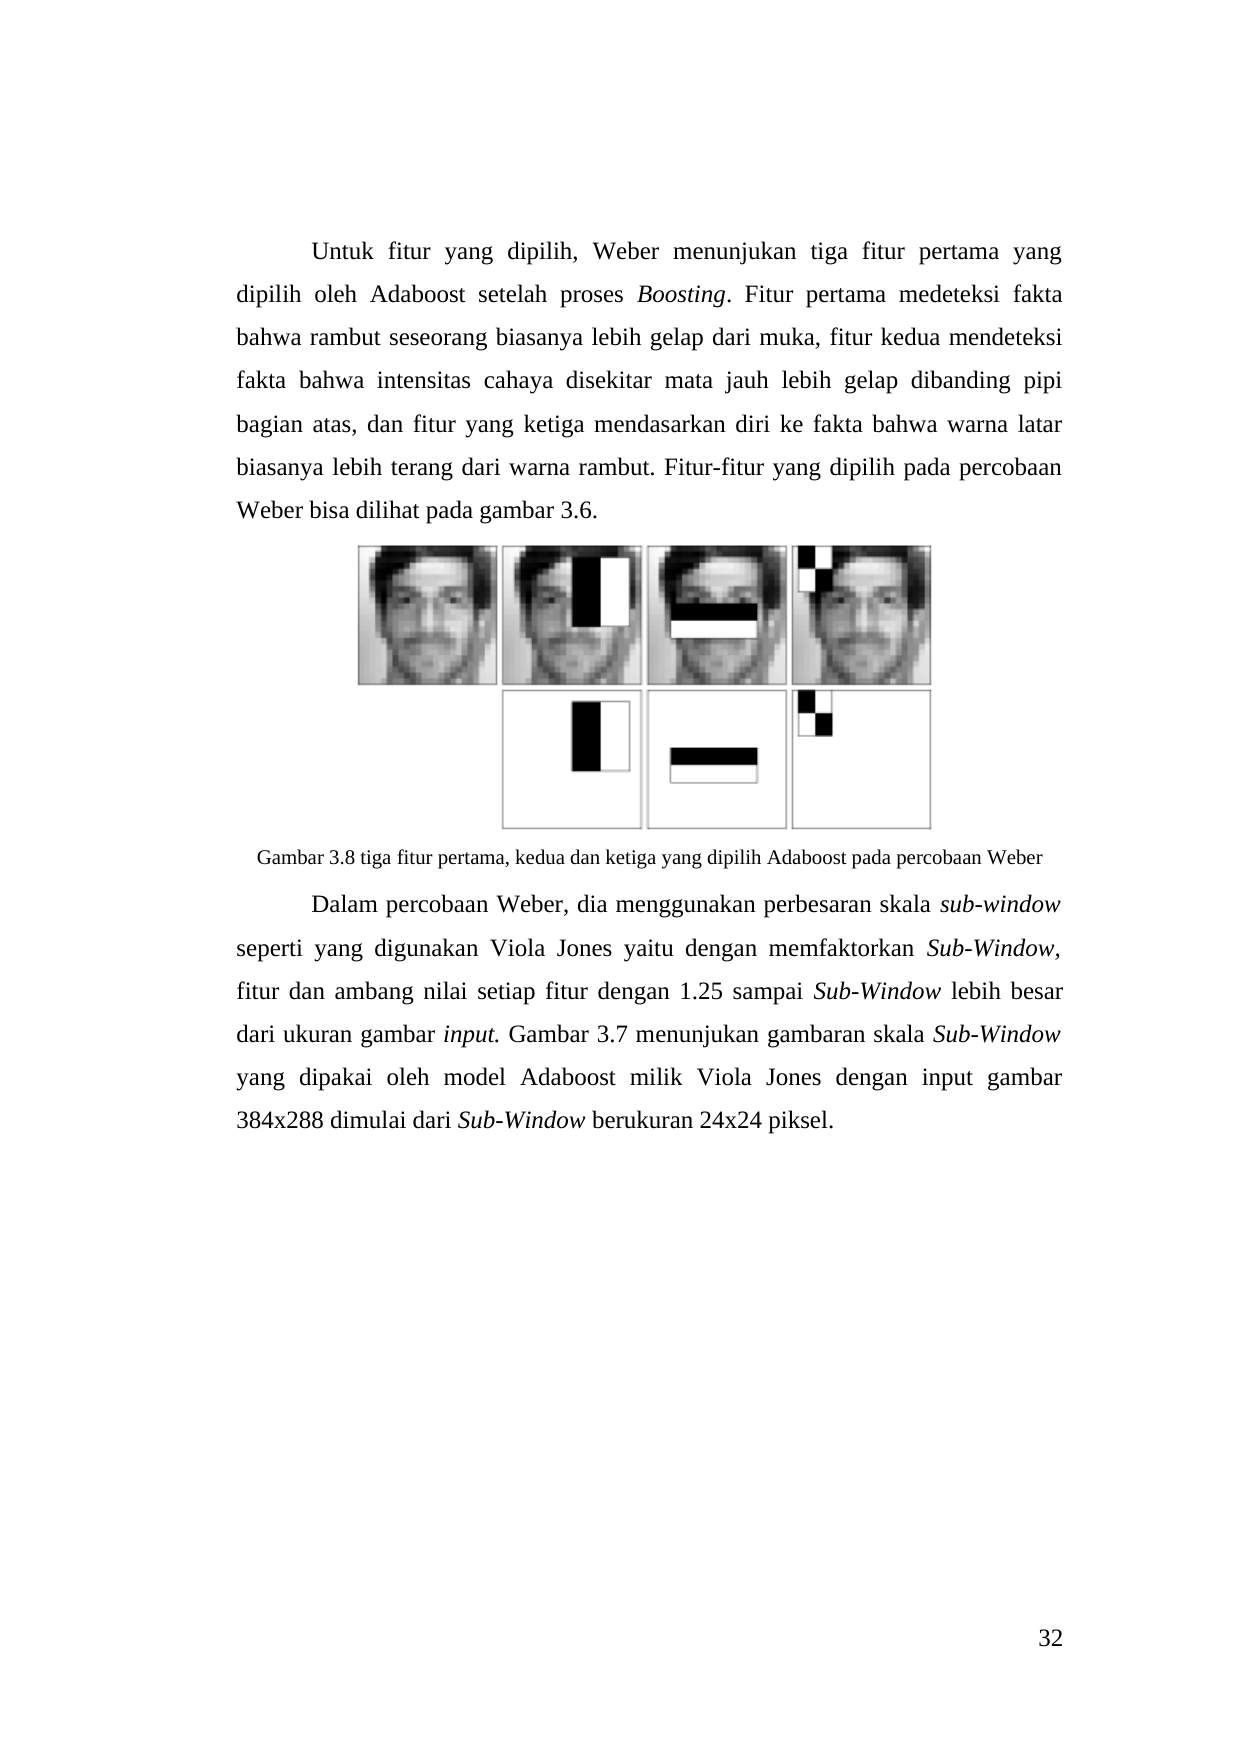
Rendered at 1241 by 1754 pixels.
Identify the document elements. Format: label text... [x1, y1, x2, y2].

text Dalam percobaan Weber, dia menggunakan perbesaran skala sub-window seperti yang digunakan Viola Jones yaitu dengan memfaktorkan Sub-Window, fitur dan ambang nilai setiap fitur dengan 1.25 sampai Sub-Window lebih besar dari ukuran gambar input. Gambar 3.7 menunjukan gambaran skala Sub-Window yang dipakai oleh model Adaboost milik Viola Jones dengan input gambar 384x288 dimulai dari Sub-Window berukuran 24x24 piksel. [236, 889, 1063, 1134]
text Gambar 3.8 tiga fitur pertama, kedua dan ketiga yang dipilih Adaboost pada percobaan Weber [236, 845, 1063, 869]
text Untuk fitur yang dipilih, Weber menunjukan tiga fitur pertama yang dipilih oleh Adaboost setelah proses Boosting. Fitur pertama medeteksi fakta bahwa rambut seseorang biasanya lebih gelap dari muka, fitur kedua mendeteksi fakta bahwa intensitas cahaya disekitar mata jauh lebih gelap dibanding pipi bagian atas, dan fitur yang ketiga mendasarkan diri ke fakta bahwa warna latar biasanya lebih terang dari warna rambut. Fitur-fitur yang dipilih pada percobaan Weber bisa dilihat pada gambar 3.6. [236, 236, 1063, 524]
picture [341, 538, 958, 831]
